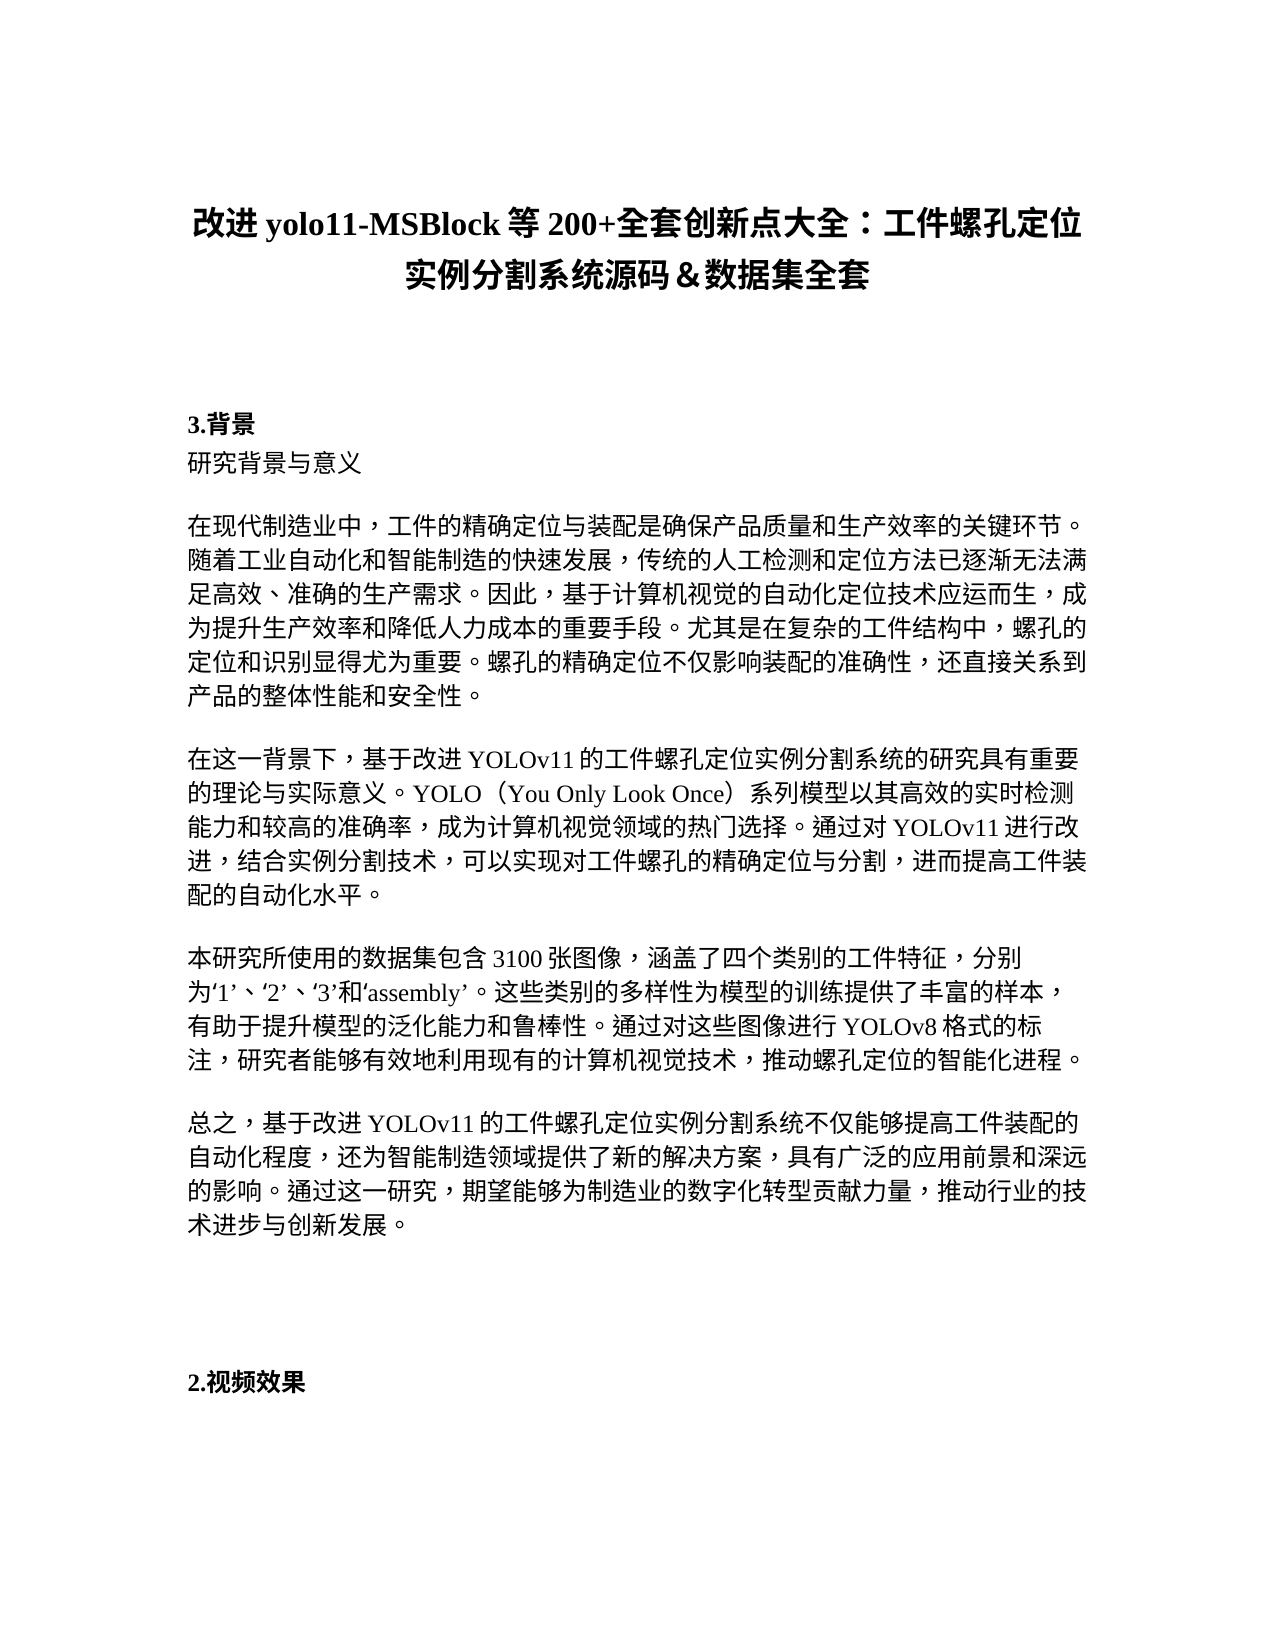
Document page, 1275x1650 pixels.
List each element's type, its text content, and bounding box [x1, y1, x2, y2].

subtitle 2.视频效果 [187, 1365, 1087, 1399]
text 研究背景与意义 在现代制造业中，工件的精确定位与装配是确保产品质量和生产效率的关键环节。随着工业自动化和智能制造的快速发展，传统的人工检测和定位方法已逐渐无法满足高效、准确的生产需求。因此，基于计算机视觉的自动化定位技术应运而生，成为提升生产效率和降低人力成本的重要手段。尤其是在复杂的工件结构中，螺孔的定位和识别显得尤为重要。螺孔的精确定位不仅影响装配的准确性，还直接关系到产品的整体性能和安全性。 在这一背景下，基于改进YOLOv11的工件螺孔定位实例分割系统的研究具有重要的理论与实际意义。YOLO（You Only Look Once）系列模型以其高效的实时检测能力和较高的准确率，成为计算机视觉领域的热门选择。通过对YOLOv11进行改进，结合实例分割技术，可以实现对工件螺孔的精确定位与分割，进而提高工件装配的自动化水平。 本研究所使用的数据集包含3100张图像，涵盖了四个类别的工件特征，分别为‘1’、‘2’、‘3’和‘assembly’。这些类别的多样性为模型的训练提供了丰富的样本，有助于提升模型的泛化能力和鲁棒性。通过对这些图像进行YOLOv8格式的标注，研究者能够有效地利用现有的计算机视觉技术，推动螺孔定位的智能化进程。 总之，基于改进YOLOv11的工件螺孔定位实例分割系统不仅能够提高工件装配的自动化程度，还为智能制造领域提供了新的解决方案，具有广泛的应用前景和深远的影响。通过这一研究，期望能够为制造业的数字化转型贡献力量，推动行业的技术进步与创新发展。 [187, 446, 1087, 1242]
subtitle 改进yolo11-MSBlock等200+全套创新点大全：工件螺孔定位实例分割系统源码＆数据集全套 [187, 200, 1087, 298]
subtitle 3.背景 [187, 406, 1087, 441]
